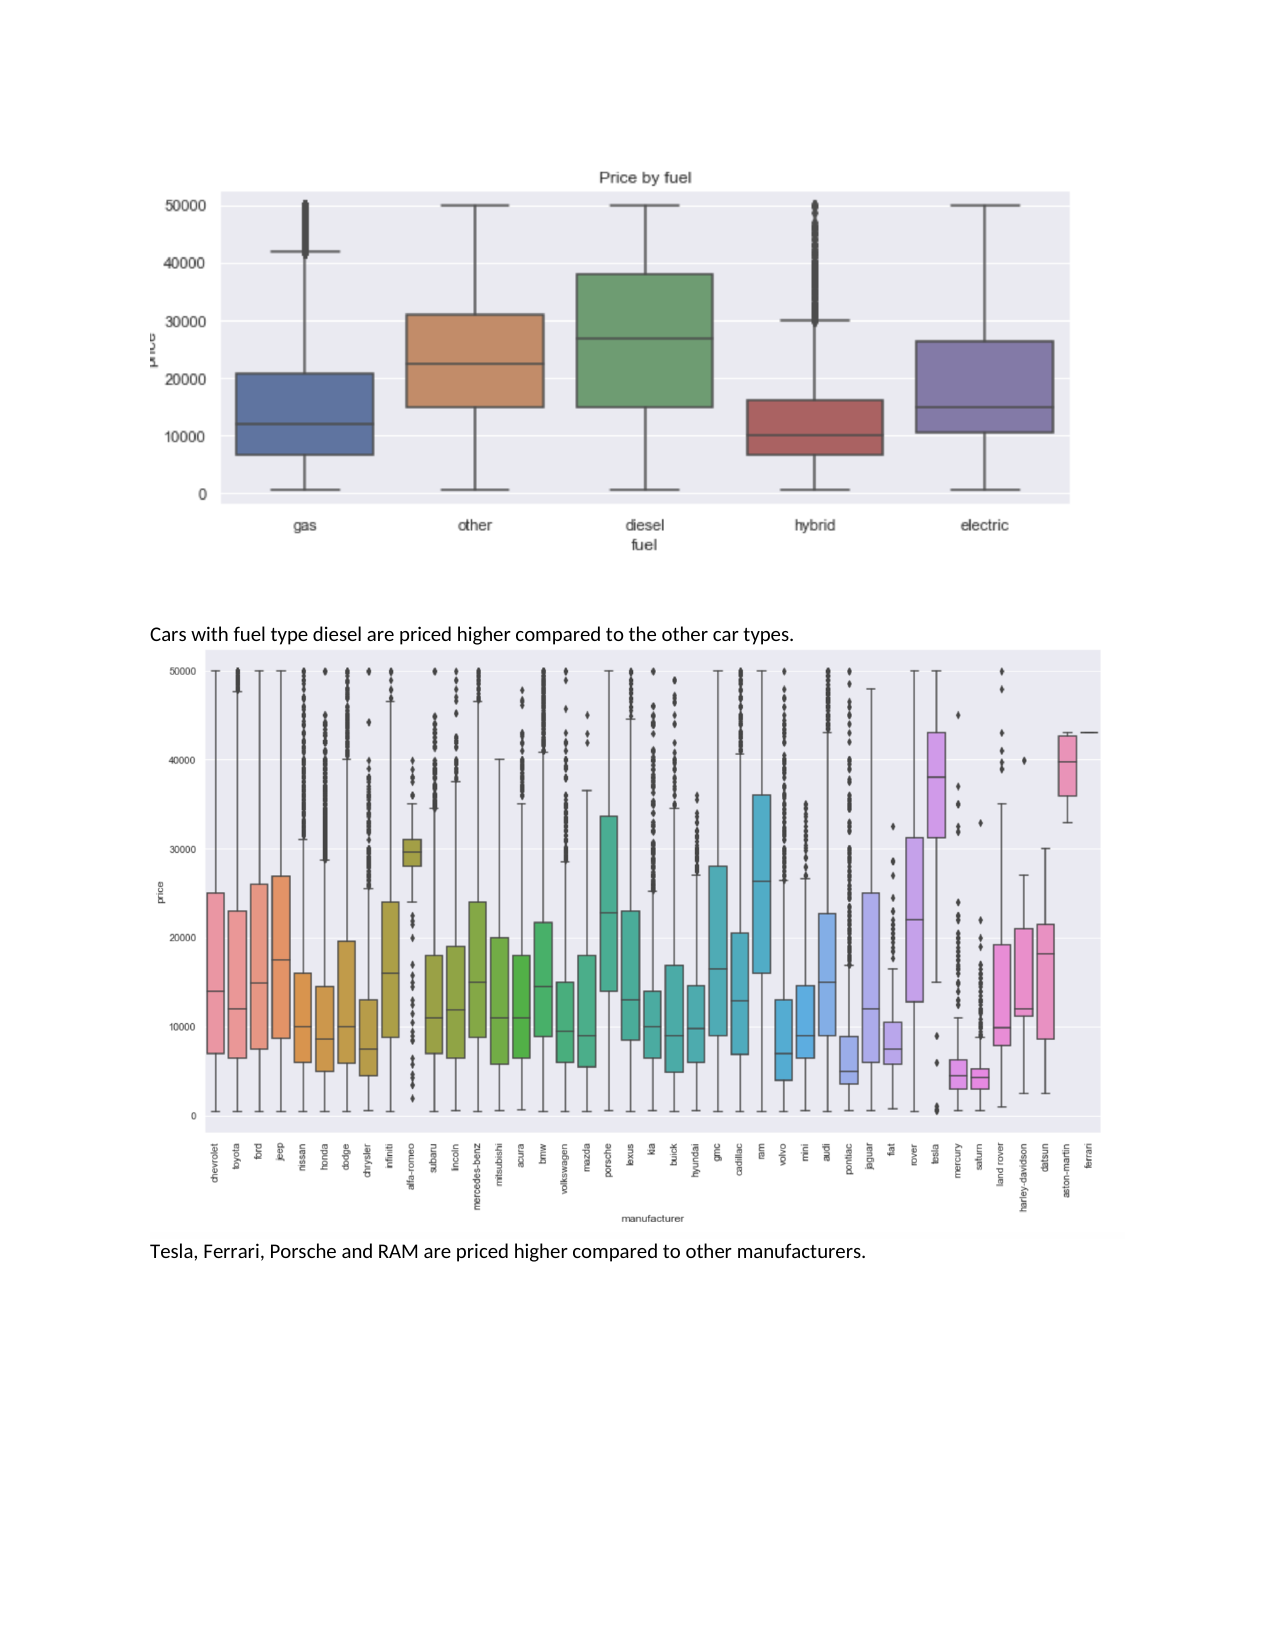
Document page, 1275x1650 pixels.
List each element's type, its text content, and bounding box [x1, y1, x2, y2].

picture [150, 646, 1125, 1239]
text Cars with fuel type diesel are priced higher compared to the other car types. [150, 621, 1125, 646]
text Tesla, Ferrari, Porsche and RAM are priced higher compared to other manufacturers. [150, 1239, 1125, 1264]
picture [150, 150, 1125, 560]
